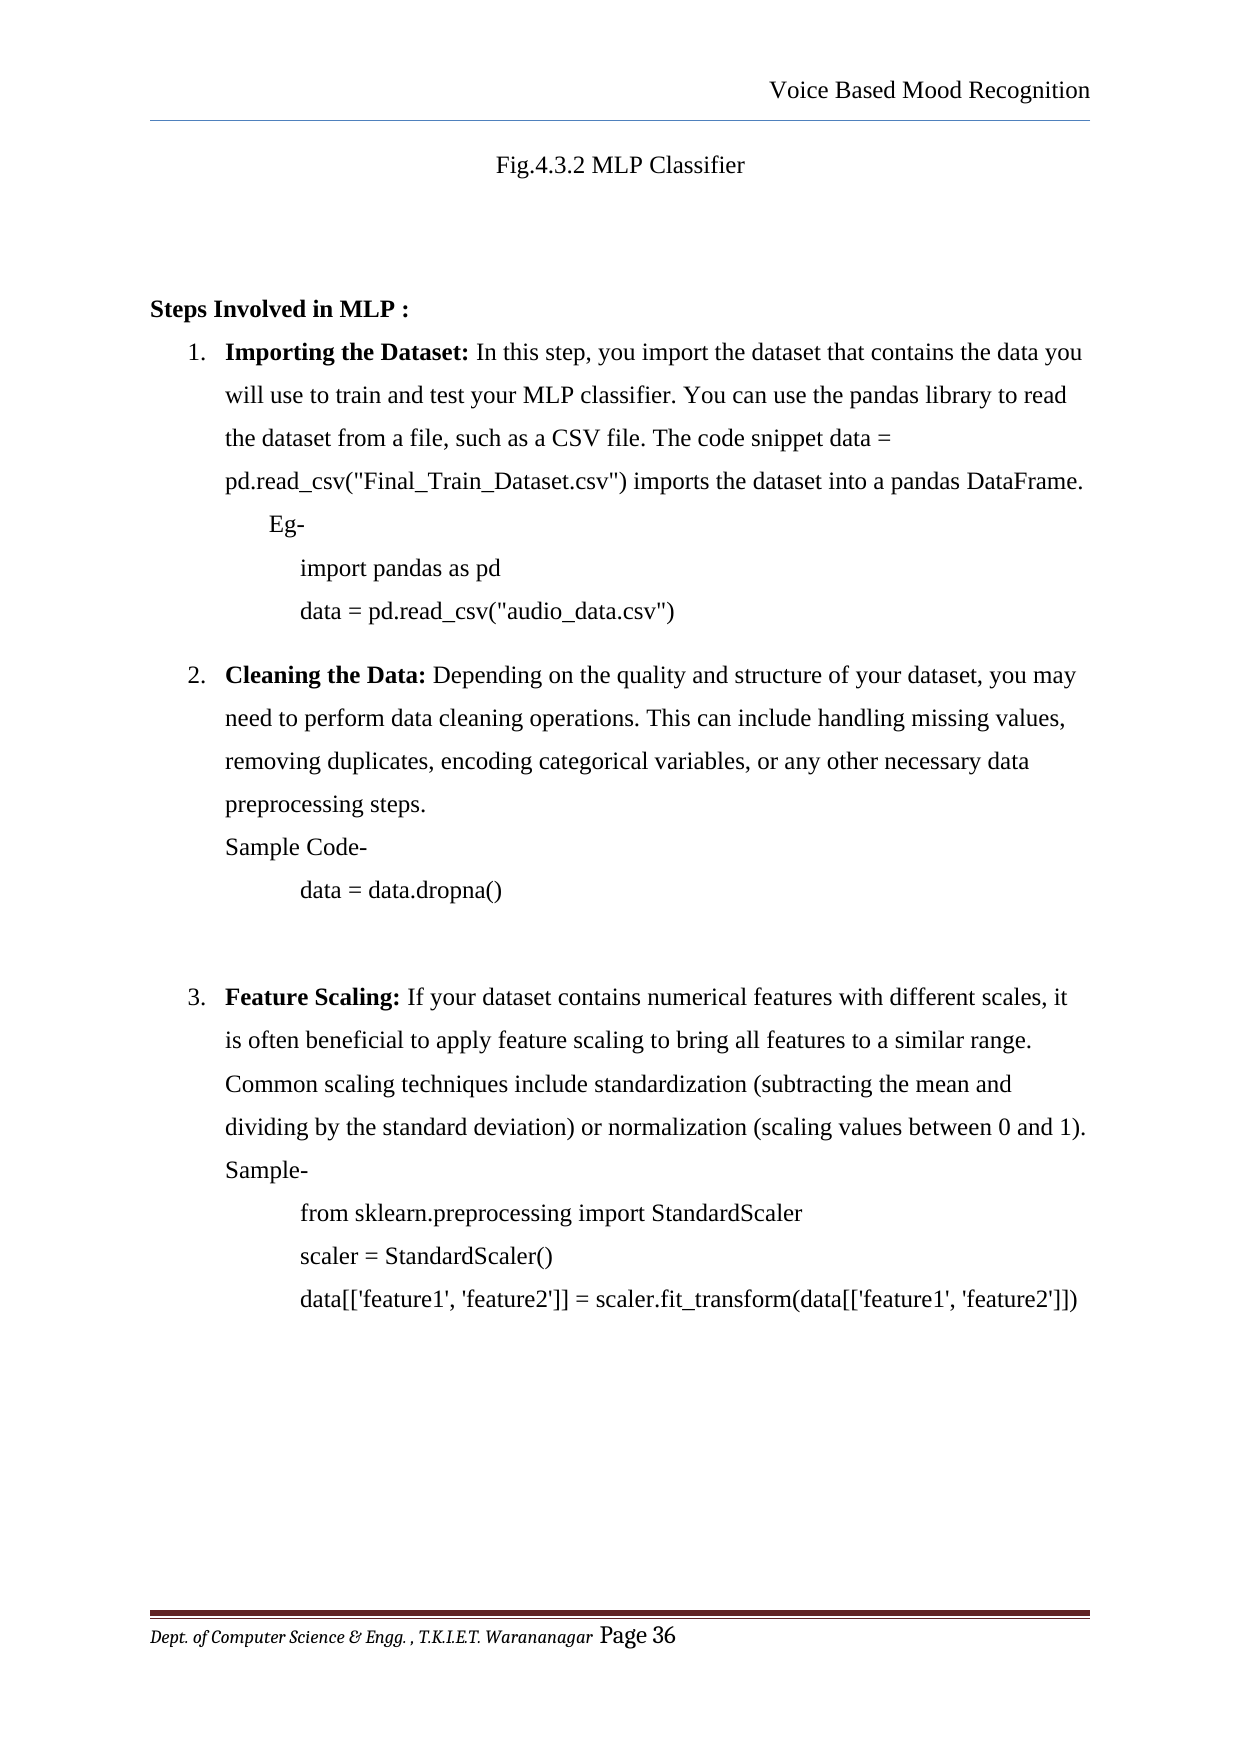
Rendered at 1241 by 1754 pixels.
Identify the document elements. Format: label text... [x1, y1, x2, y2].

text scaler = StandardScaler() [300, 1241, 1090, 1270]
subtitle Cleaning the Data: Depending on the quality and structure of your dataset, you may need to perform data cleaning operations. This can include handling missing values, removing duplicates, encoding categorical variables, or any other necessary data preprocessing steps. [187, 660, 1090, 818]
title Importing the Dataset: In this step, you import the dataset that contains the data you will use to train and test your MLP classifier. You can use the pandas library to read the dataset from a file, such as a CSV file. The code snippet data = pd.read_csv("Final_Train_Dataset.csv") imports the dataset into a pandas DataFrame. [187, 337, 1090, 495]
title Eg- [150, 509, 1090, 538]
title data = pd.read_csv("audio_data.csv") [300, 596, 1090, 624]
text Sample- [225, 1155, 1090, 1184]
text data[['feature1', 'feature2']] = scaler.fit_transform(data[['feature1', 'feature2']]) [300, 1284, 1090, 1313]
title Fig.4.3.2 MLP Classifier [150, 150, 1090, 179]
title Steps Involved in MLP : [150, 294, 1090, 323]
text Sample Code- [225, 832, 1090, 861]
text data = data.dropna() [225, 875, 1090, 904]
text from sklearn.preprocessing import StandardScaler [225, 1198, 1090, 1227]
subtitle Feature Scaling: If your dataset contains numerical features with different scales, it is often beneficial to apply feature scaling to bring all features to a similar range. Common scaling techniques include standardization (subtracting the mean and dividing by the standard deviation) or normalization (scaling values between 0 and 1). [187, 982, 1090, 1141]
title import pandas as pd [150, 553, 1090, 581]
